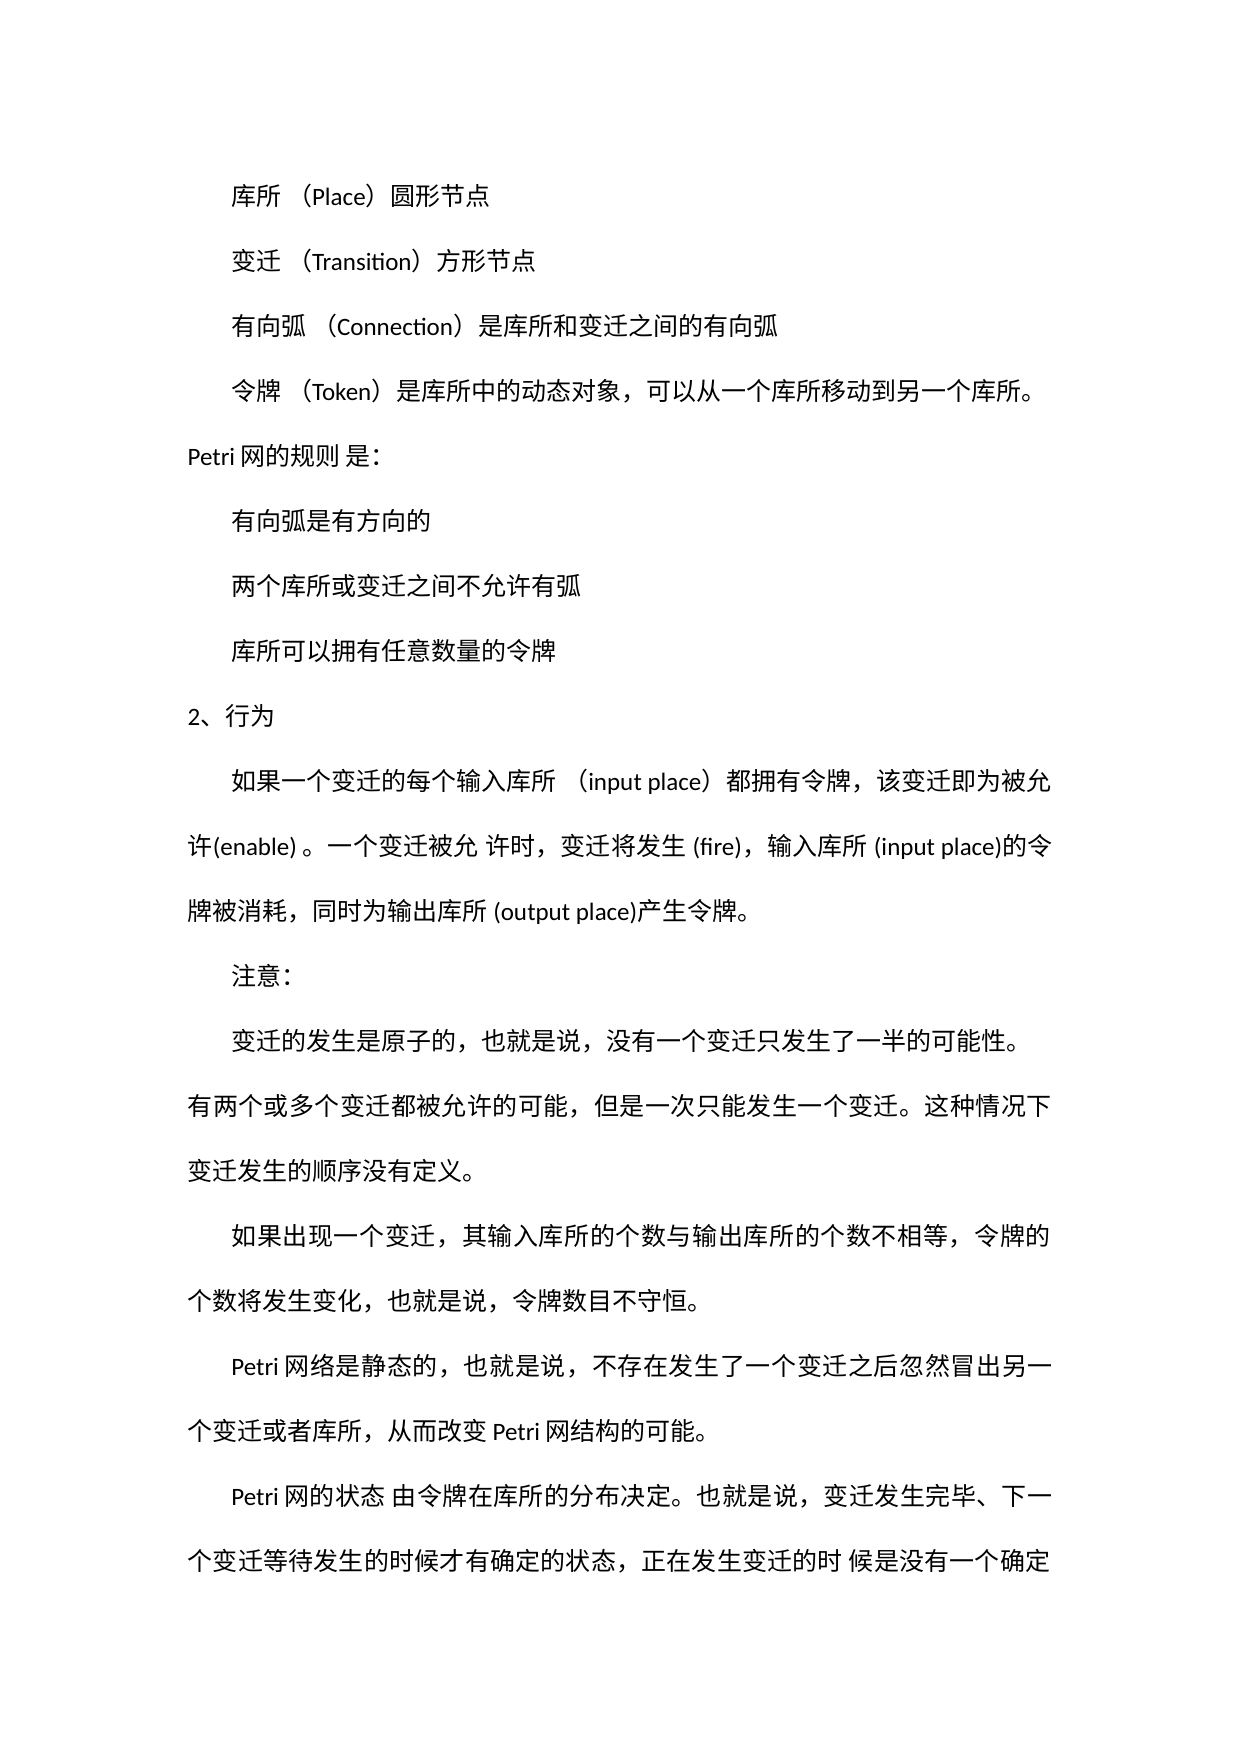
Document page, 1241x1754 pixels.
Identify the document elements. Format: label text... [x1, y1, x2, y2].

text 有向弧是有方向的 [187, 487, 1053, 552]
text 有两个或多个变迁都被允许的可能，但是一次只能发生一个变迁。这种情况下变迁发生的顺序没有定义。 [187, 1072, 1053, 1202]
text 库所可以拥有任意数量的令牌 [187, 617, 1053, 682]
text 变迁的发生是原子的，也就是说，没有一个变迁只发生了一半的可能性。 [187, 1007, 1053, 1072]
text 2、行为 [187, 682, 1053, 747]
text 两个库所或变迁之间不允许有弧 [187, 552, 1053, 617]
text 注意： [187, 942, 1053, 1007]
text Petri网的规则 是： [187, 422, 1053, 487]
text 如果一个变迁的每个输入库所 （input place）都拥有令牌，该变迁即为被允许(enable) 。一个变迁被允 许时，变迁将发生 (fire)，输入库所 (input place)的令牌被消耗，同时为输出库所 (output place)产生令牌。 [187, 747, 1053, 942]
text 有向弧 （Connection）是库所和变迁之间的有向弧 [187, 292, 1053, 357]
text 库所 （Place）圆形节点 [187, 162, 1053, 227]
text 令牌 （Token）是库所中的动态对象，可以从一个库所移动到另一个库所。 [187, 357, 1053, 422]
text Petri网络是静态的，也就是说，不存在发生了一个变迁之后忽然冒出另一个变迁或者库所，从而改变Petri网结构的可能。 [187, 1332, 1053, 1462]
text 变迁 （Transition）方形节点 [187, 227, 1053, 292]
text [187, 1462, 1053, 1592]
text 如果出现一个变迁，其输入库所的个数与输出库所的个数不相等，令牌的个数将发生变化，也就是说，令牌数目不守恒。 [187, 1202, 1053, 1332]
